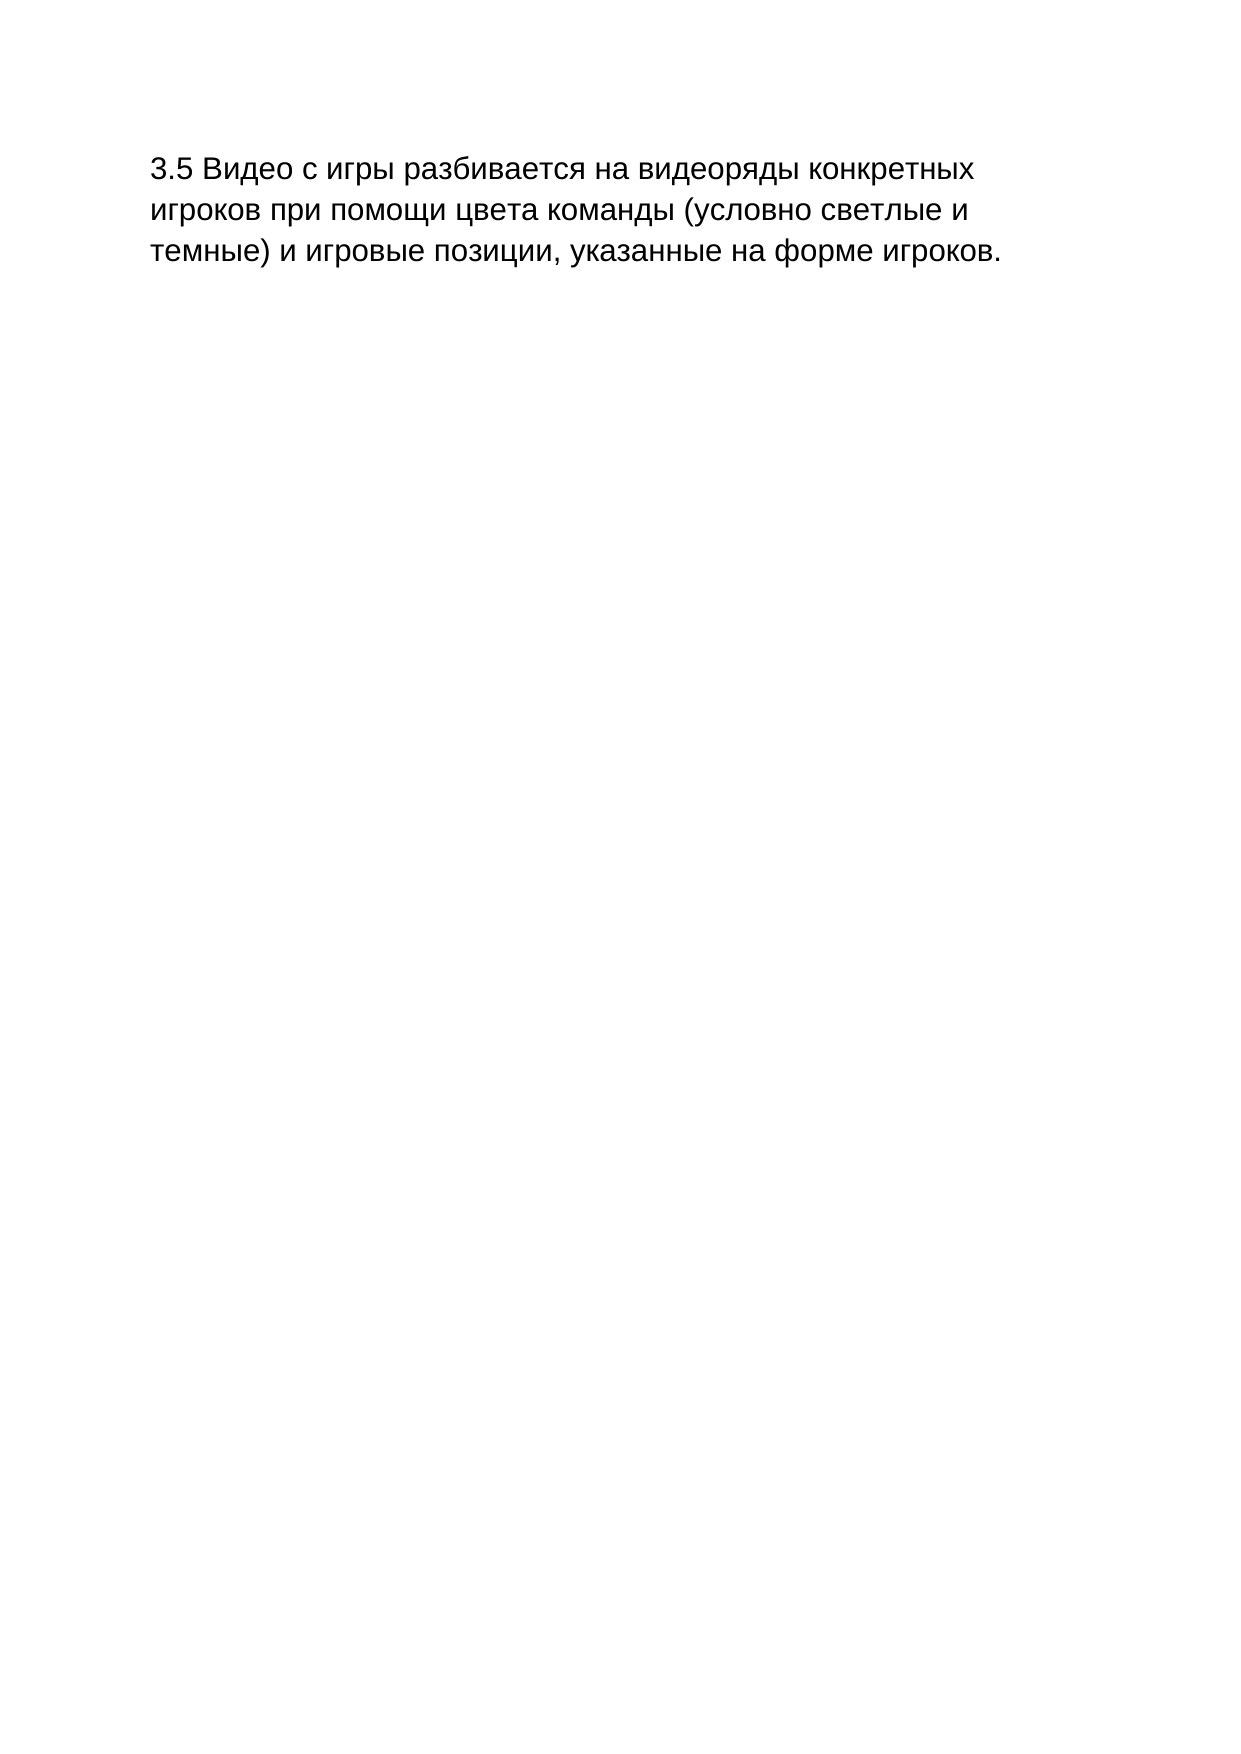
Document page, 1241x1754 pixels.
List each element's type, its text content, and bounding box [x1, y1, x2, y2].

text 3.5 Видео с игры разбивается на видеоряды конкретных игроков при помощи цвета команды (условно светлые и темные) и игровые позиции, указанные на форме игроков. [150, 150, 1090, 268]
